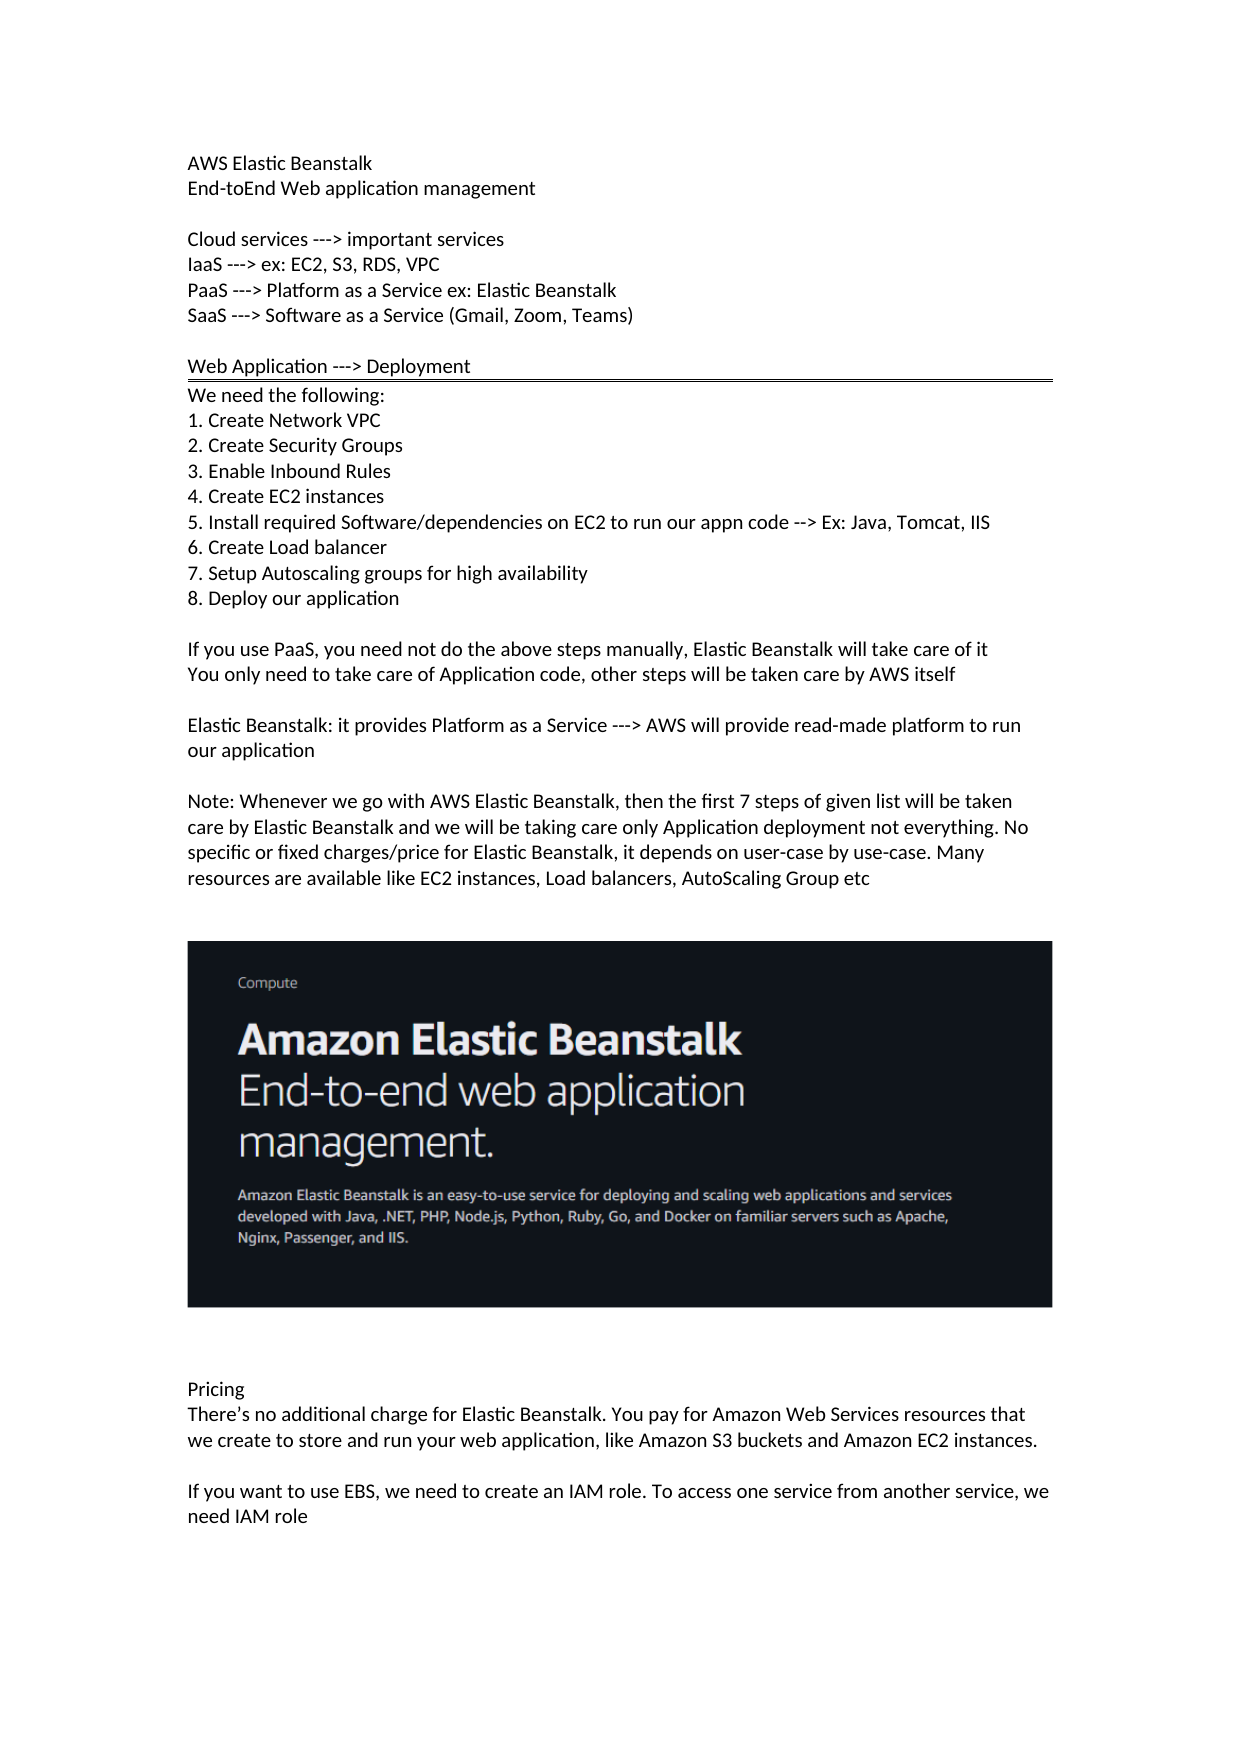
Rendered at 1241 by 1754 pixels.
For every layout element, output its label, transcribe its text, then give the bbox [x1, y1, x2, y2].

text PaaS ---> Platform as a Service ex: Elastic Beanstalk [187, 277, 1053, 302]
text IaaS ---> ex: EC2, S3, RDS, VPC [187, 252, 1053, 277]
list Create Security Groups [187, 433, 1053, 458]
text Pricing [187, 1376, 1053, 1402]
list If you use PaaS, you need not do the above steps manually, Elastic Beanstalk will take care of it [187, 636, 1053, 661]
list You only need to take care of Application code, other steps will be taken care by AWS itself [187, 661, 1053, 687]
list Elastic Beanstalk: it provides Platform as a Service ---> AWS will provide read-made platform to run our application [187, 712, 1053, 763]
text There’s no additional charge for Elastic Beanstalk. You pay for Amazon Web Services resources that we create to store and run your web application, like Amazon S3 buckets and Amazon EC2 instances. [187, 1402, 1053, 1452]
list Setup Autoscaling groups for high availability [187, 560, 1053, 585]
picture [187, 941, 1053, 1351]
text Note: Whenever we go with AWS Elastic Beanstalk, then the first 7 steps of given list will be taken care by Elastic Beanstalk and we will be taking care only Application deployment not everything. No specific or fixed charges/price for Elastic Beanstalk, it depends on user-case by use-case. Many resources are available like EC2 instances, Load balancers, AutoScaling Group etc [187, 788, 1053, 890]
text If you want to use EBS, we need to create an IAM role. To access one service from another service, we need IAM role [187, 1478, 1053, 1529]
list Enable Inbound Rules [187, 458, 1053, 483]
text AWS Elastic Beanstalk [187, 150, 1053, 175]
list Deploy our application [187, 585, 1053, 611]
text Cloud services ---> important services [187, 226, 1053, 252]
text We need the following: [187, 382, 1053, 407]
text End-toEnd Web application management [187, 175, 1053, 201]
list Install required Software/dependencies on EC2 to run our appn code --> Ex: Java, Tomcat, IIS [187, 509, 1053, 534]
list Create EC2 instances [187, 483, 1053, 509]
list Create Network VPC [187, 407, 1053, 433]
list Create Load balancer [187, 534, 1053, 560]
text SaaS ---> Software as a Service (Gmail, Zoom, Teams) [187, 302, 1053, 328]
text Web Application ---> Deployment [187, 353, 1053, 382]
